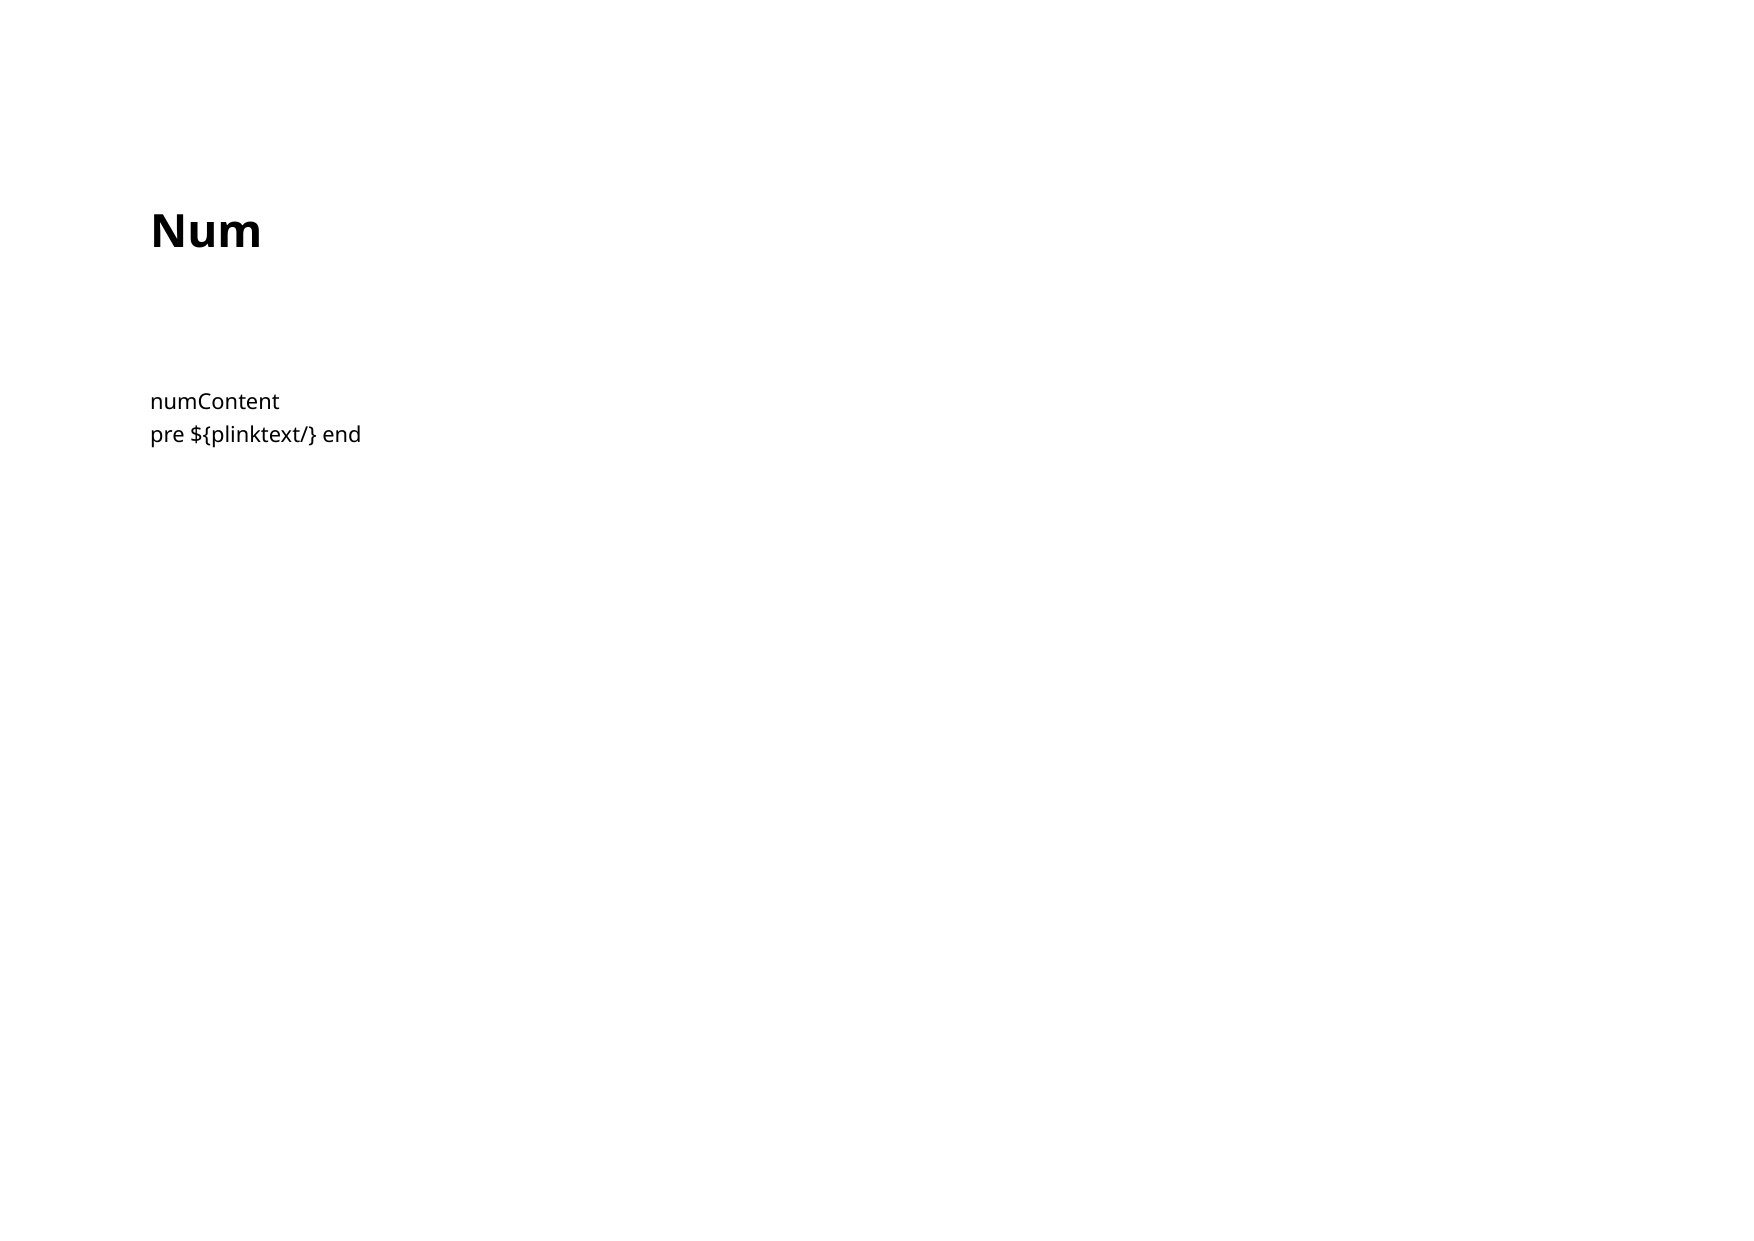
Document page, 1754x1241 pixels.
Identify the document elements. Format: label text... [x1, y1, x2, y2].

subtitle Num [150, 198, 1604, 263]
text pre ${plinktext/} end [150, 417, 1604, 450]
text numContent [150, 385, 1604, 417]
